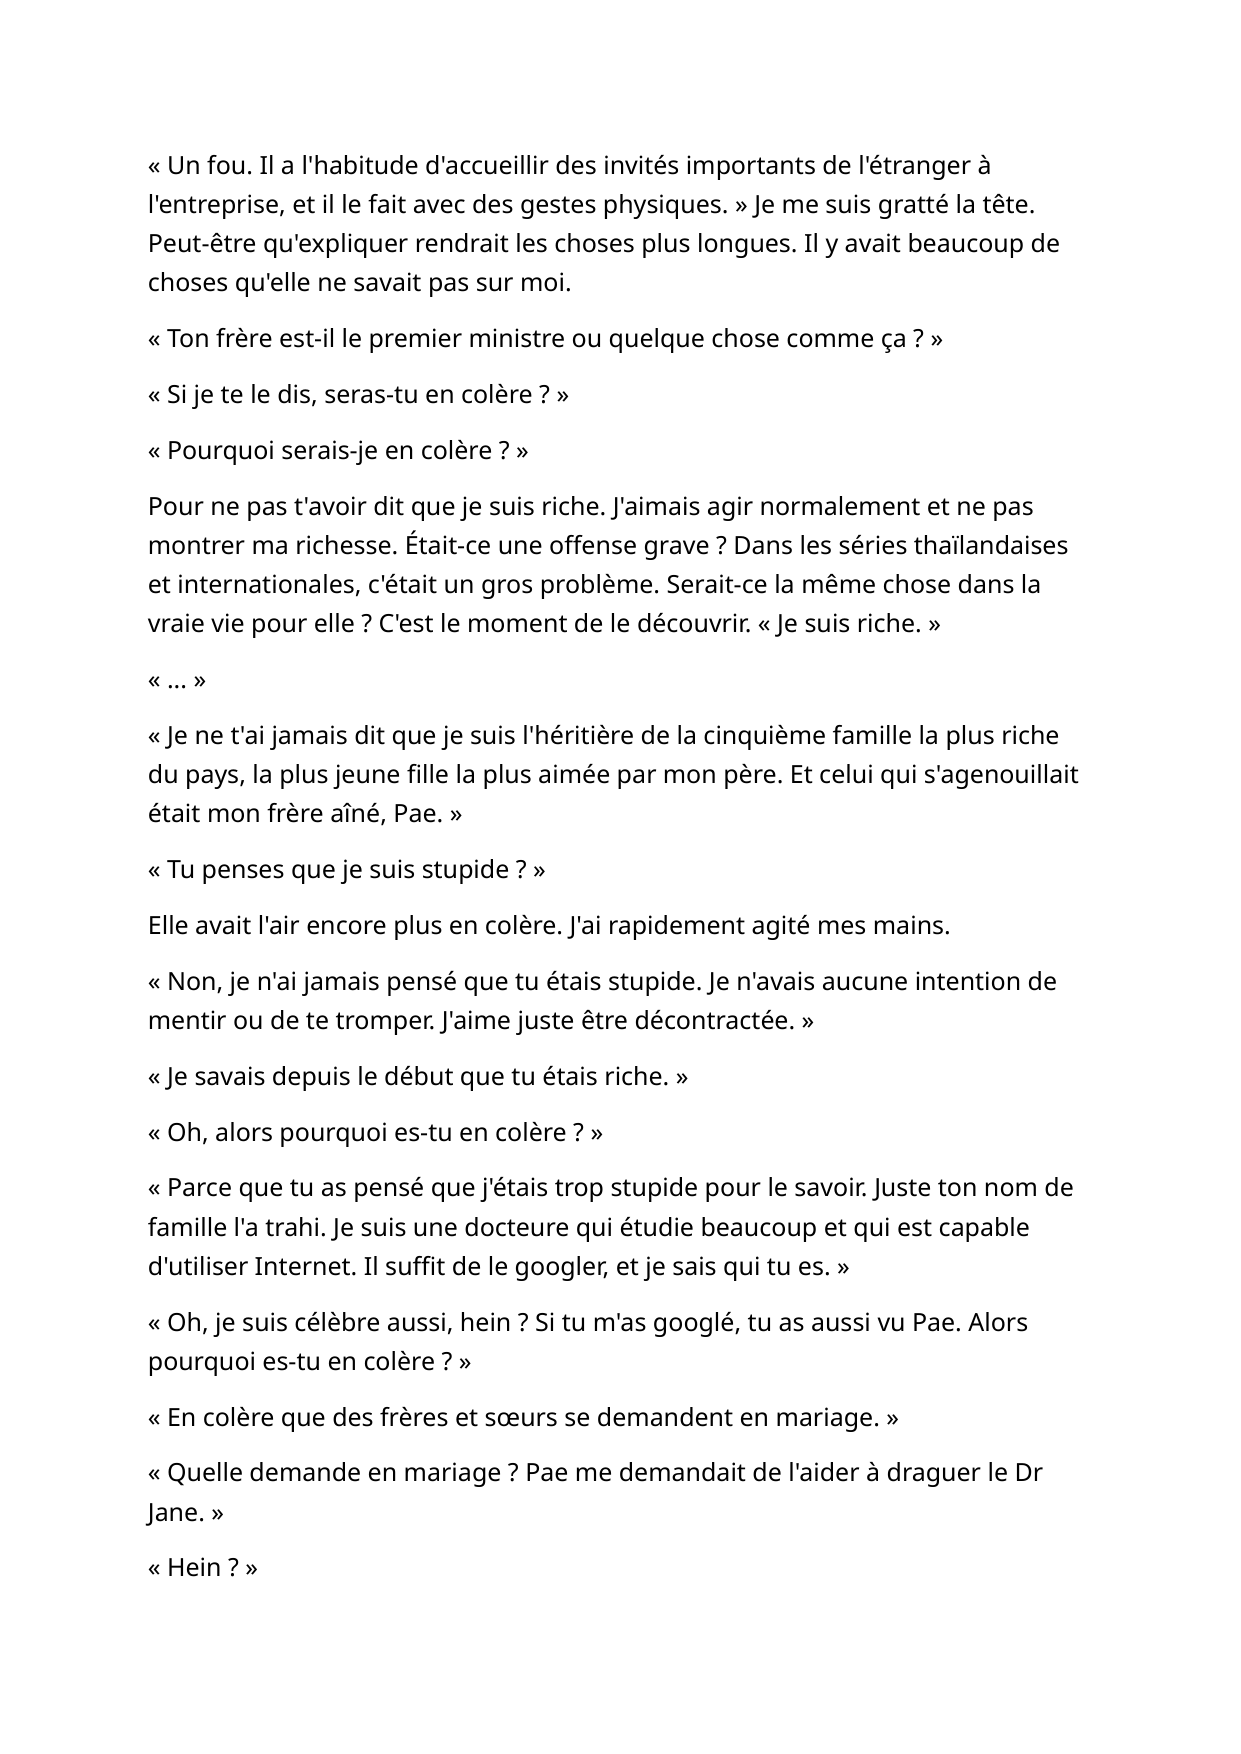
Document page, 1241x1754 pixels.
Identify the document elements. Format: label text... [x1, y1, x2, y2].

text « Si je te le dis, seras-tu en colère ? » [148, 377, 1093, 411]
text « Tu penses que je suis stupide ? » [148, 852, 1093, 886]
text « Non, je n'ai jamais pensé que tu étais stupide. Je n'avais aucune intention de mentir ou de te tromper. J'aime juste être décontractée. » [148, 963, 1093, 1037]
text « Je ne t'ai jamais dit que je suis l'héritière de la cinquième famille la plus riche du pays, la plus jeune fille la plus aimée par mon père. Et celui qui s'agenouillait était mon frère aîné, Pae. » [148, 718, 1093, 830]
text « Hein ? » [148, 1550, 1093, 1584]
text « Quelle demande en mariage ? Pae me demandait de l'aider à draguer le Dr Jane. » [148, 1455, 1093, 1528]
text Pour ne pas t'avoir dit que je suis riche. J'aimais agir normalement et ne pas montrer ma richesse. Était-ce une offense grave ? Dans les séries thaïlandaises et internationales, c'était un gros problème. Serait-ce la même chose dans la vraie vie pour elle ? C'est le moment de le découvrir. « Je suis riche. » [148, 488, 1093, 640]
text « En colère que des frères et sœurs se demandent en mariage. » [148, 1399, 1093, 1433]
text « Parce que tu as pensé que j'étais trop stupide pour le savoir. Juste ton nom de famille l'a trahi. Je suis une docteure qui étudie beaucoup et qui est capable d'utiliser Internet. Il suffit de le googler, et je sais qui tu es. » [148, 1170, 1093, 1282]
text Elle avait l'air encore plus en colère. J'ai rapidement agité mes mains. [148, 908, 1093, 942]
text « Oh, alors pourquoi es-tu en colère ? » [148, 1114, 1093, 1148]
text « Oh, je suis célèbre aussi, hein ? Si tu m'as googlé, tu as aussi vu Pae. Alors pourquoi es-tu en colère ? » [148, 1304, 1093, 1377]
text « Un fou. Il a l'habitude d'accueillir des invités importants de l'étranger à l'entreprise, et il le fait avec des gestes physiques. » Je me suis gratté la tête. Peut-être qu'expliquer rendrait les choses plus longues. Il y avait beaucoup de choses qu'elle ne savait pas sur moi. [148, 148, 1093, 299]
text « Ton frère est-il le premier ministre ou quelque chose comme ça ? » [148, 321, 1093, 355]
text « ... » [148, 662, 1093, 696]
text « Pourquoi serais-je en colère ? » [148, 433, 1093, 467]
text « Je savais depuis le début que tu étais riche. » [148, 1058, 1093, 1092]
